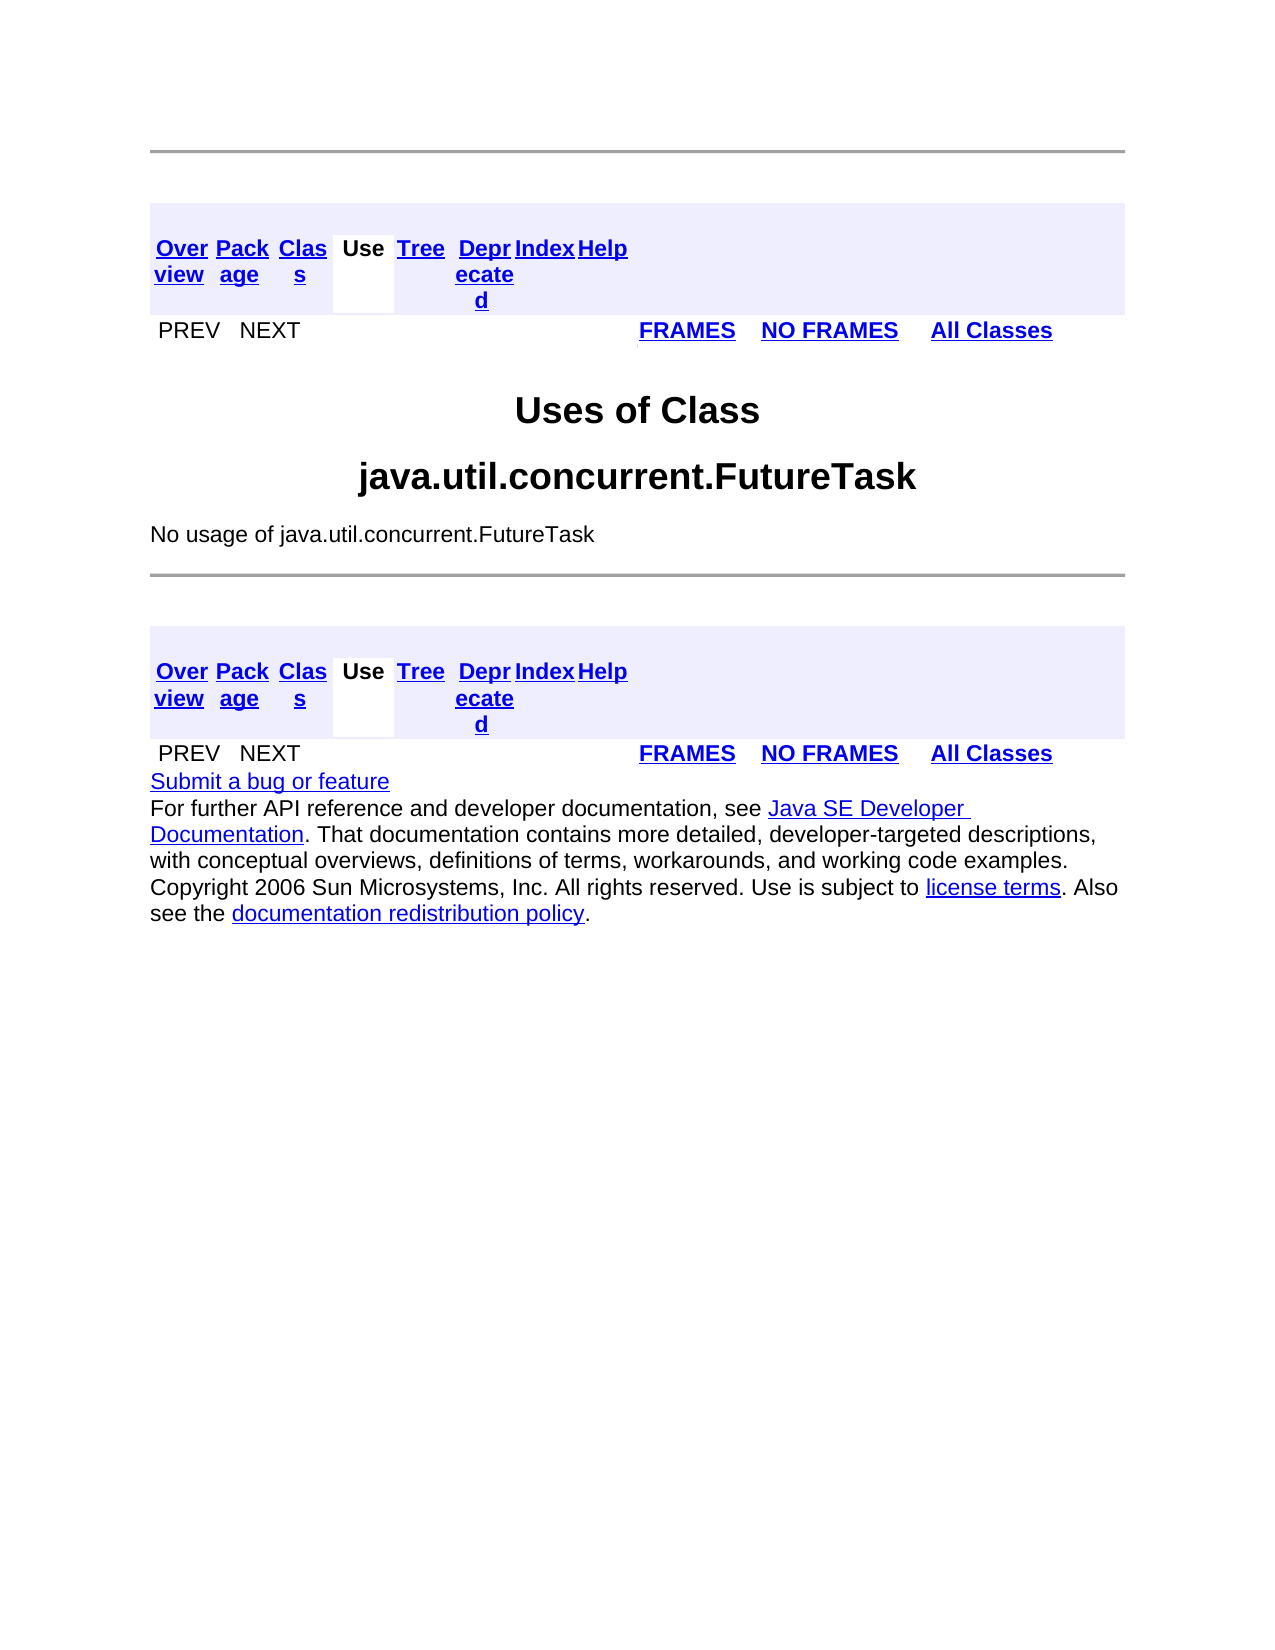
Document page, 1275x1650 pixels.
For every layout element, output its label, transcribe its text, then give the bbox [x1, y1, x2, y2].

text java.util.concurrent.FutureTask [150, 454, 1125, 497]
table_header [150, 203, 1125, 315]
table_header [150, 626, 1125, 739]
text No usage of java.util.concurrent.FutureTask [150, 521, 1125, 547]
text For further API reference and developer documentation, see Java SE Developer Documentation. That documentation contains more detailed, developer-targeted descriptions, with conceptual overviews, definitions of terms, workarounds, and working code examples. [150, 795, 1125, 874]
table_cell PREV NEXT [150, 739, 637, 768]
table_cell PREV NEXT [150, 315, 637, 345]
table_cell FRAMES NO FRAMES All Classes [638, 315, 1125, 345]
text Uses of Class [150, 388, 1125, 431]
text Copyright 2006 Sun Microsystems, Inc. All rights reserved. Use is subject to license terms. Also see the documentation redistribution policy. [150, 874, 1125, 926]
text Submit a bug or feature [150, 768, 1125, 795]
table_cell FRAMES NO FRAMES All Classes [638, 739, 1125, 768]
